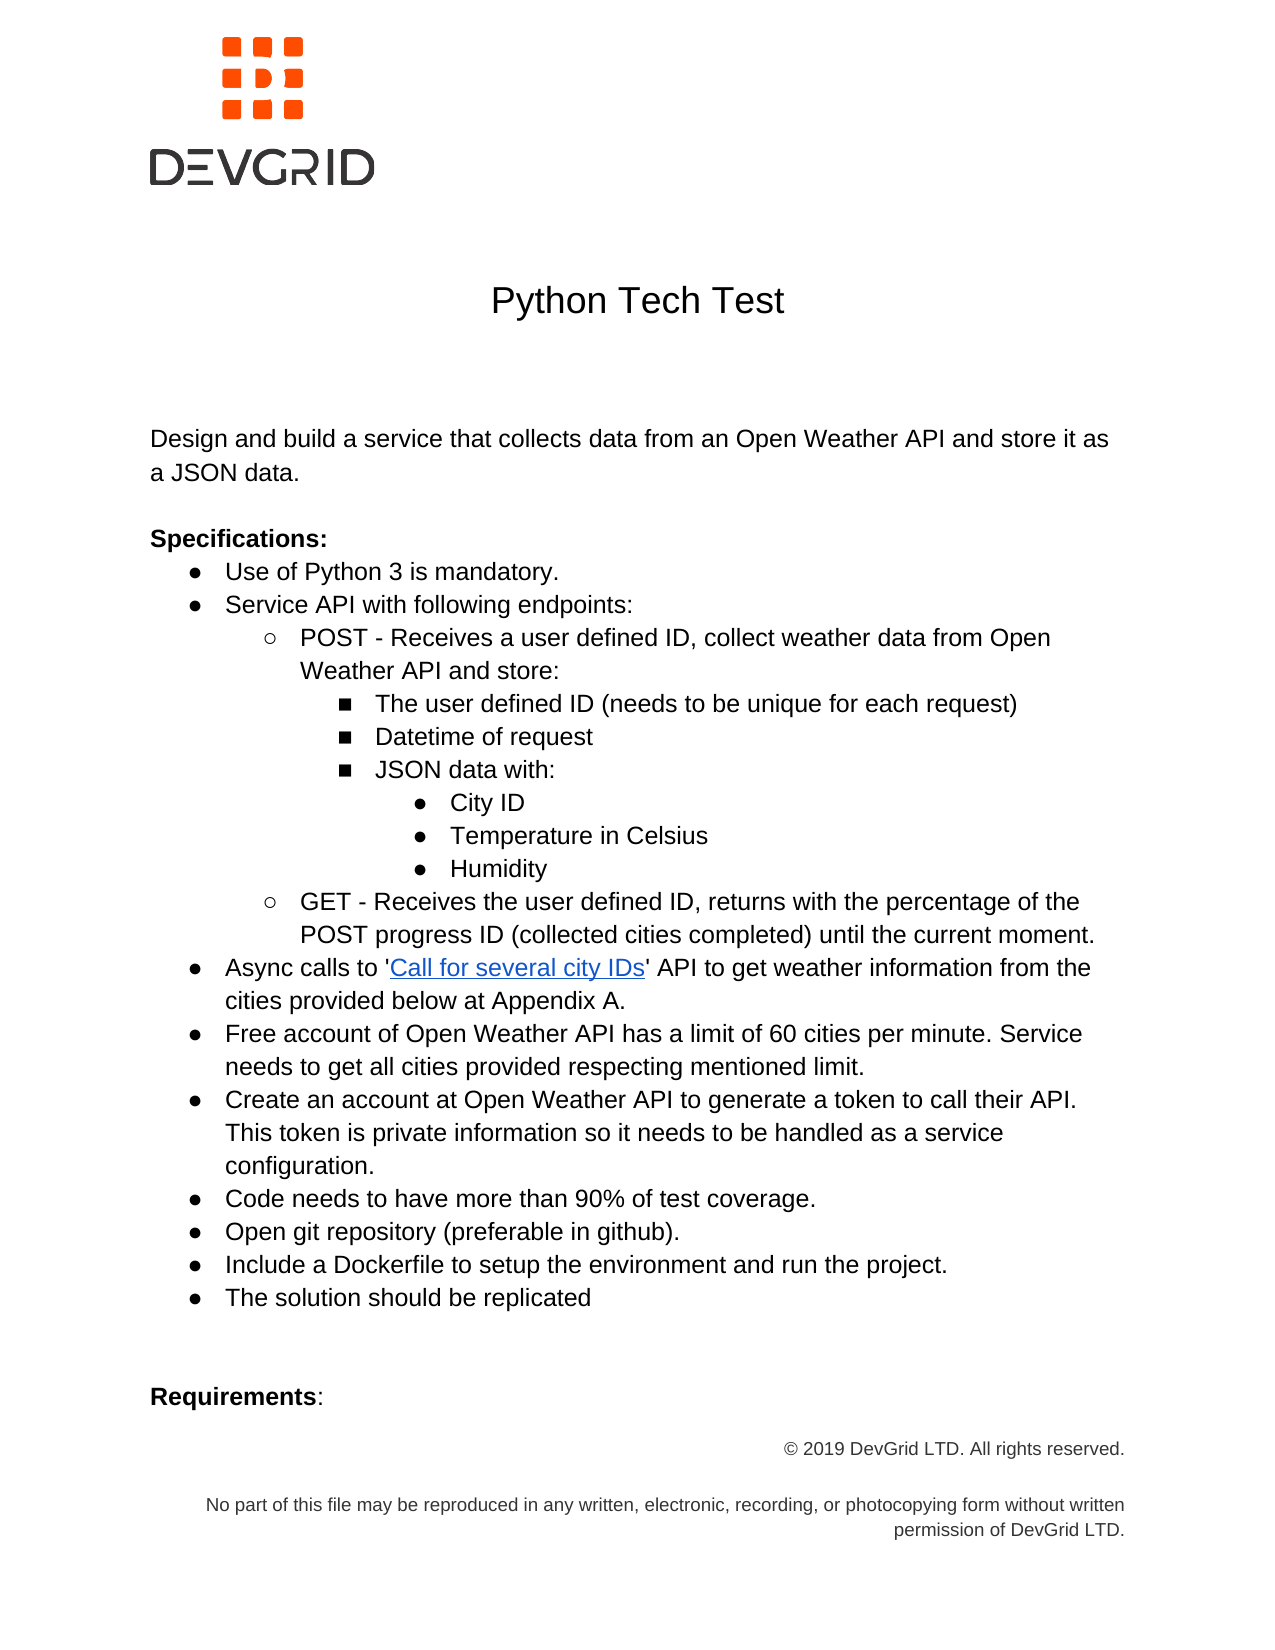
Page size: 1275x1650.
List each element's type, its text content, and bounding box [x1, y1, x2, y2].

list Use of Python 3 is mandatory. [187, 557, 1125, 585]
list Code needs to have more than 90% of test coverage. [187, 1184, 1125, 1213]
list Datetime of request [337, 722, 1125, 750]
list City ID [412, 788, 1125, 816]
list JSON data with: [337, 755, 1125, 783]
list Temperature in Celsius [412, 821, 1125, 849]
list Include a Dockerfile to setup the environment and run the project. [187, 1250, 1125, 1279]
picture [150, 37, 375, 185]
text Specifications: [150, 523, 1125, 552]
text Requirements: [150, 1382, 1125, 1411]
text Python Tech Test [150, 279, 1125, 322]
list The solution should be replicated [187, 1283, 1125, 1312]
list Service API with following endpoints: [187, 589, 1125, 618]
list Open git repository (preferable in github). [187, 1217, 1125, 1246]
text Design and build a service that collects data from an Open Weather API and store it as a JSON data. [150, 424, 1125, 486]
list Free account of Open Weather API has a limit of 60 cities per minute. Service needs to get all cities provided respecting mentioned limit. [187, 1019, 1125, 1081]
list Create an account at Open Weather API to generate a token to call their API. This token is private information so it needs to be handled as a service configuration. [187, 1085, 1125, 1180]
list GET - Receives the user defined ID, returns with the percentage of the POST progress ID (collected cities completed) until the current moment. [262, 887, 1125, 948]
list The user defined ID (needs to be unique for each request) [337, 689, 1125, 717]
list POST - Receives a user defined ID, collect weather data from Open Weather API and store: [262, 623, 1125, 684]
list Async calls to 'Call for several city IDs' API to get weather information from the cities provided below at Appendix A. [187, 953, 1125, 1014]
list Humidity [412, 854, 1125, 882]
